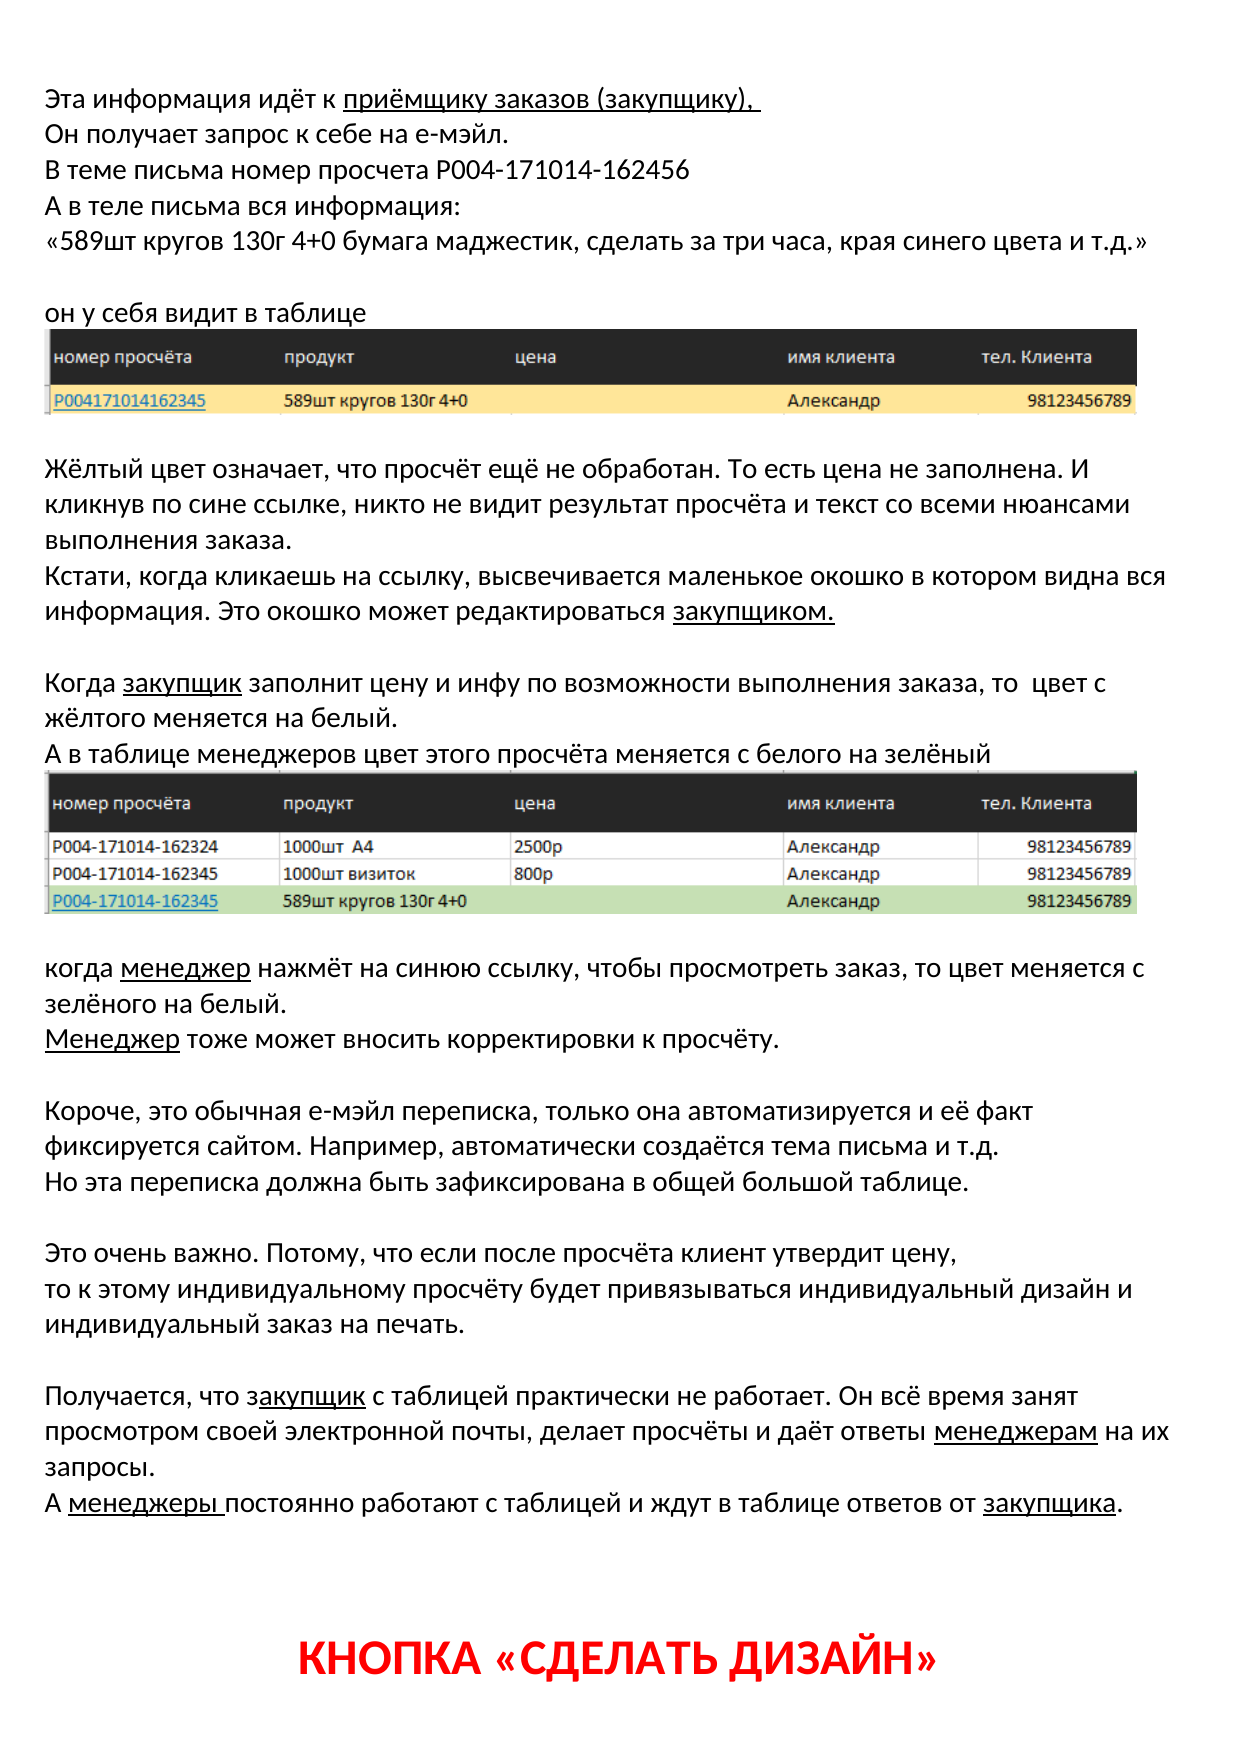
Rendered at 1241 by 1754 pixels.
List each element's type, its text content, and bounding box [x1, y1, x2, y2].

text Когда закупщик заполнит цену и инфу по возможности выполнения заказа, то цвет с жёлтого меняется на белый. [44, 664, 1196, 735]
text Он получает запрос к себе на е-мэйл. [44, 116, 1196, 151]
text А менеджеры постоянно работают с таблицей и ждут в таблице ответов от закупщика. [44, 1484, 1196, 1519]
text Получается, что закупщик с таблицей практически не работает. Он всё время занят просмотром своей электронной почты, делает просчёты и даёт ответы менеджерам на их запросы. [44, 1377, 1196, 1484]
picture [44, 329, 1137, 415]
text Но эта переписка должна быть зафиксирована в общей большой таблице. [44, 1163, 1196, 1199]
text Эта информация идёт к приёмщику заказов (закупщику), [44, 80, 1196, 116]
text он у себя видит в таблице [44, 294, 1196, 329]
text А в таблице менеджеров цвет этого просчёта меняется с белого на зелёный [44, 735, 1196, 771]
text Жёлтый цвет означает, что просчёт ещё не обработан. То есть цена не заполнена. И кликнув по сине ссылке, никто не видит результат просчёта и текст со всеми нюансами выполнения заказа. [44, 450, 1196, 557]
text то к этому индивидуальному просчёту будет привязываться индивидуальный дизайн и индивидуальный заказ на печать. [44, 1270, 1196, 1341]
text КНОПКА «СДЕЛАТЬ ДИЗАЙН» [44, 1626, 1196, 1687]
text В теме письма номер просчета Р004-171014-162456 [44, 151, 1196, 187]
text Менеджер тоже может вносить корректировки к просчёту. [44, 1021, 1196, 1056]
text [44, 222, 1196, 258]
text когда менеджер нажмёт на синюю ссылку, чтобы просмотреть заказ, то цвет меняется с зелёного на белый. [44, 949, 1196, 1021]
text Это очень важно. Потому, что если после просчёта клиент утвердит цену, [44, 1234, 1196, 1270]
text А в теле письма вся информация: [44, 187, 1196, 222]
text Короче, это обычная е-мэйл переписка, только она автоматизируется и её факт фиксируется сайтом. Например, автоматически создаётся тема письма и т.д. [44, 1092, 1196, 1163]
text Кстати, когда кликаешь на ссылку, высвечивается маленькое окошко в котором видна вся информация. Это окошко может редактироваться закупщиком. [44, 557, 1196, 628]
picture [44, 770, 1137, 914]
